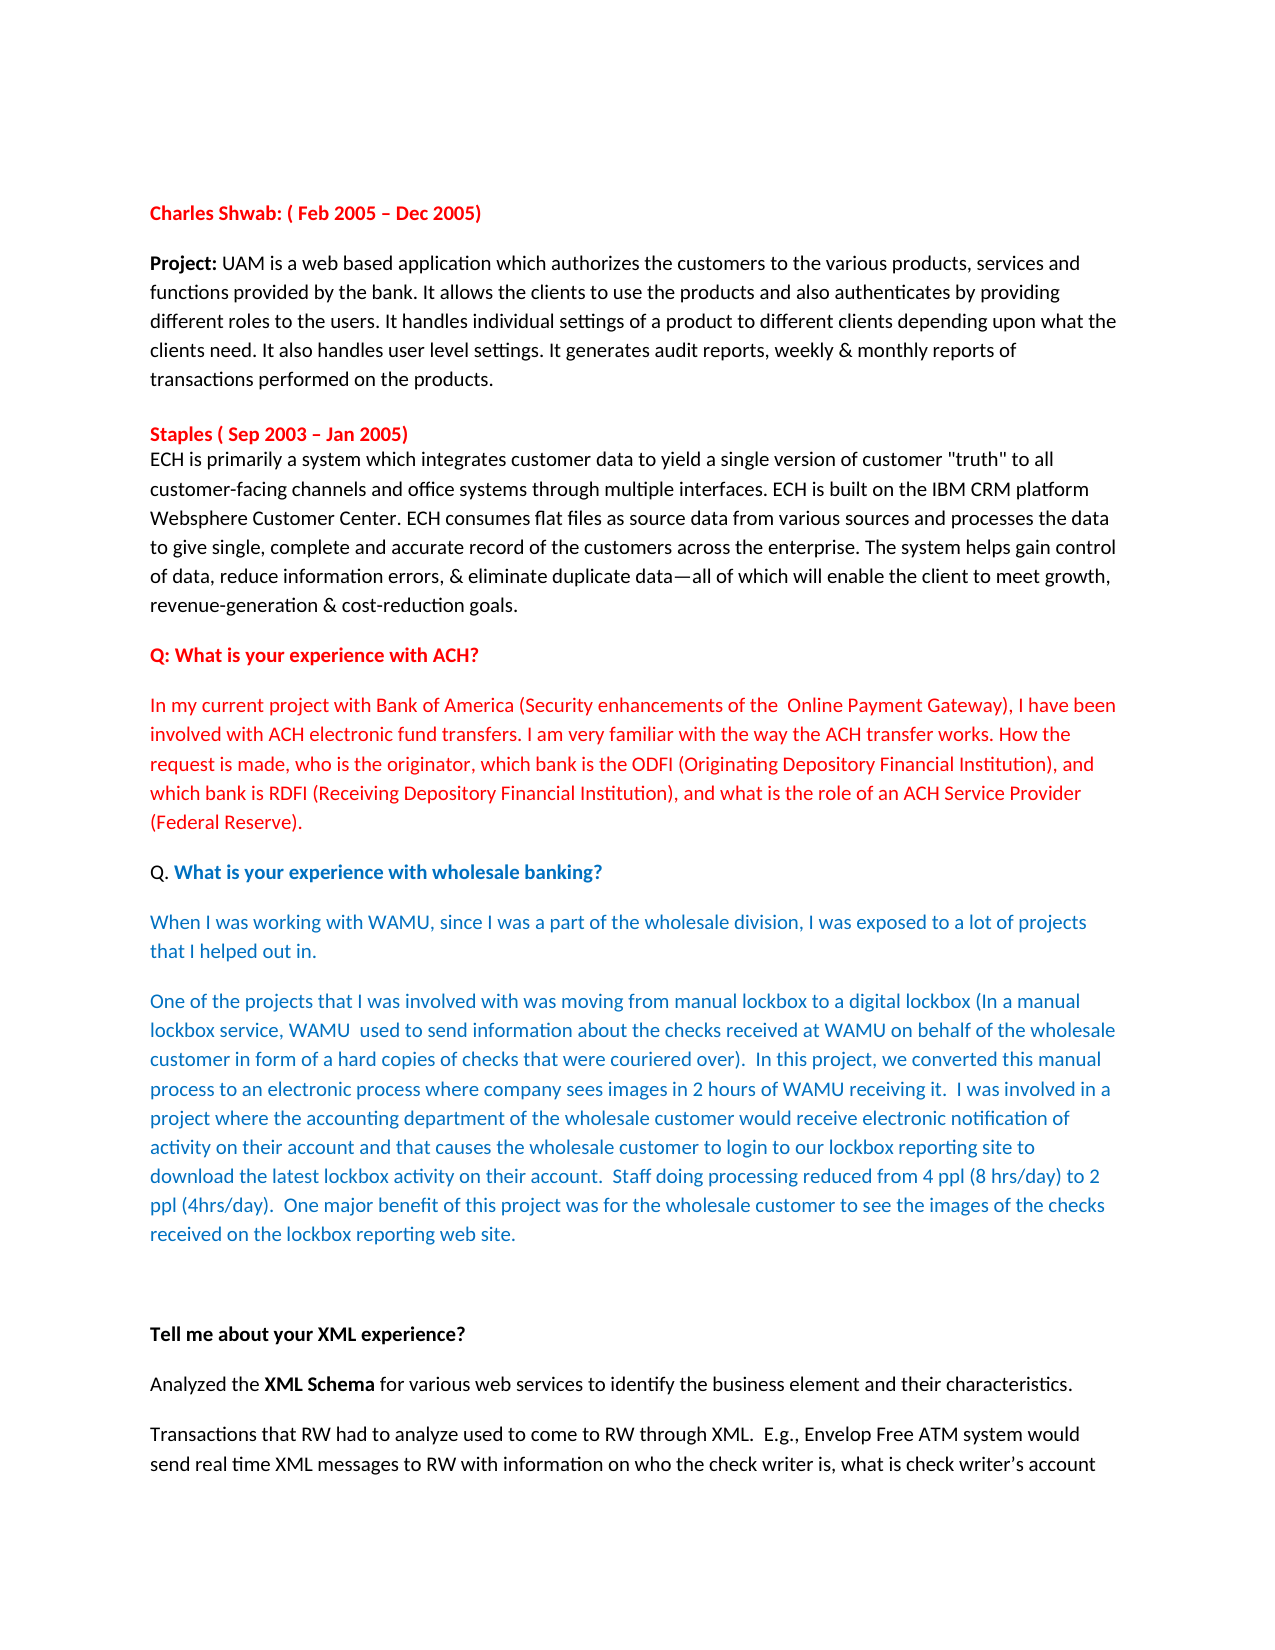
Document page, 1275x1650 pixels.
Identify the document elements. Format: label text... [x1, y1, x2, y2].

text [150, 1422, 1125, 1476]
text Q: What is your experience with ACH? [150, 642, 1125, 668]
text Project: UAM is a web based application which authorizes the customers to the various products, services and functions provided by the bank. It allows the clients to use the products and also authenticates by providing different roles to the users. It handles individual settings of a product to different clients depending upon what the clients need. It also handles user level settings. It generates audit reports, weekly & monthly reports of transactions performed on the products. [150, 250, 1125, 392]
text ECH is primarily a system which integrates customer data to yield a single version of customer "truth" to all customer-facing channels and office systems through multiple interfaces. ECH is built on the IBM CRM platform Websphere Customer Center. ECH consumes flat files as source data from various sources and processes the data to give single, complete and accurate record of the customers across the enterprise. The system helps gain control of data, reduce information errors, & eliminate duplicate data—all of which will enable the client to meet growth, revenue-generation & cost-reduction goals. [150, 447, 1125, 618]
text One of the projects that I was involved with was moving from manual lockbox to a digital lockbox (In a manual lockbox service, WAMU used to send information about the checks received at WAMU on behalf of the wholesale customer in form of a hard copies of checks that were couriered over). In this project, we converted this manual process to an electronic process where company sees images in 2 hours of WAMU receiving it. I was involved in a project where the accounting department of the wholesale customer would receive electronic notification of activity on their account and that causes the wholesale customer to login to our lockbox reporting site to download the latest lockbox activity on their account. Staff doing processing reduced from 4 ppl (8 hrs/day) to 2 ppl (4hrs/day). One major benefit of this project was for the wholesale customer to see the images of the checks received on the lockbox reporting web site. [150, 988, 1125, 1247]
text Charles Shwab: ( Feb 2005 – Dec 2005) [150, 200, 1125, 225]
text Q. What is your experience with wholesale banking? [150, 859, 1125, 884]
text Staples ( Sep 2003 – Jan 2005) [150, 417, 1125, 447]
text In my current project with Bank of America (Security enhancements of the Online Payment Gateway), I have been involved with ACH electronic fund transfers. I am very familiar with the way the ACH transfer works. How the request is made, who is the originator, which bank is the ODFI (Originating Depository Financial Institution), and which bank is RDFI (Receiving Depository Financial Institution), and what is the role of an ACH Service Provider (Federal Reserve). [150, 692, 1125, 834]
text Tell me about your XML experience? [150, 1322, 1125, 1347]
text Analyzed the XML Schema for various web services to identify the business element and their characteristics. [150, 1372, 1125, 1397]
text When I was working with WAMU, since I was a part of the wholesale division, I was exposed to a lot of projects that I helped out in. [150, 909, 1125, 964]
